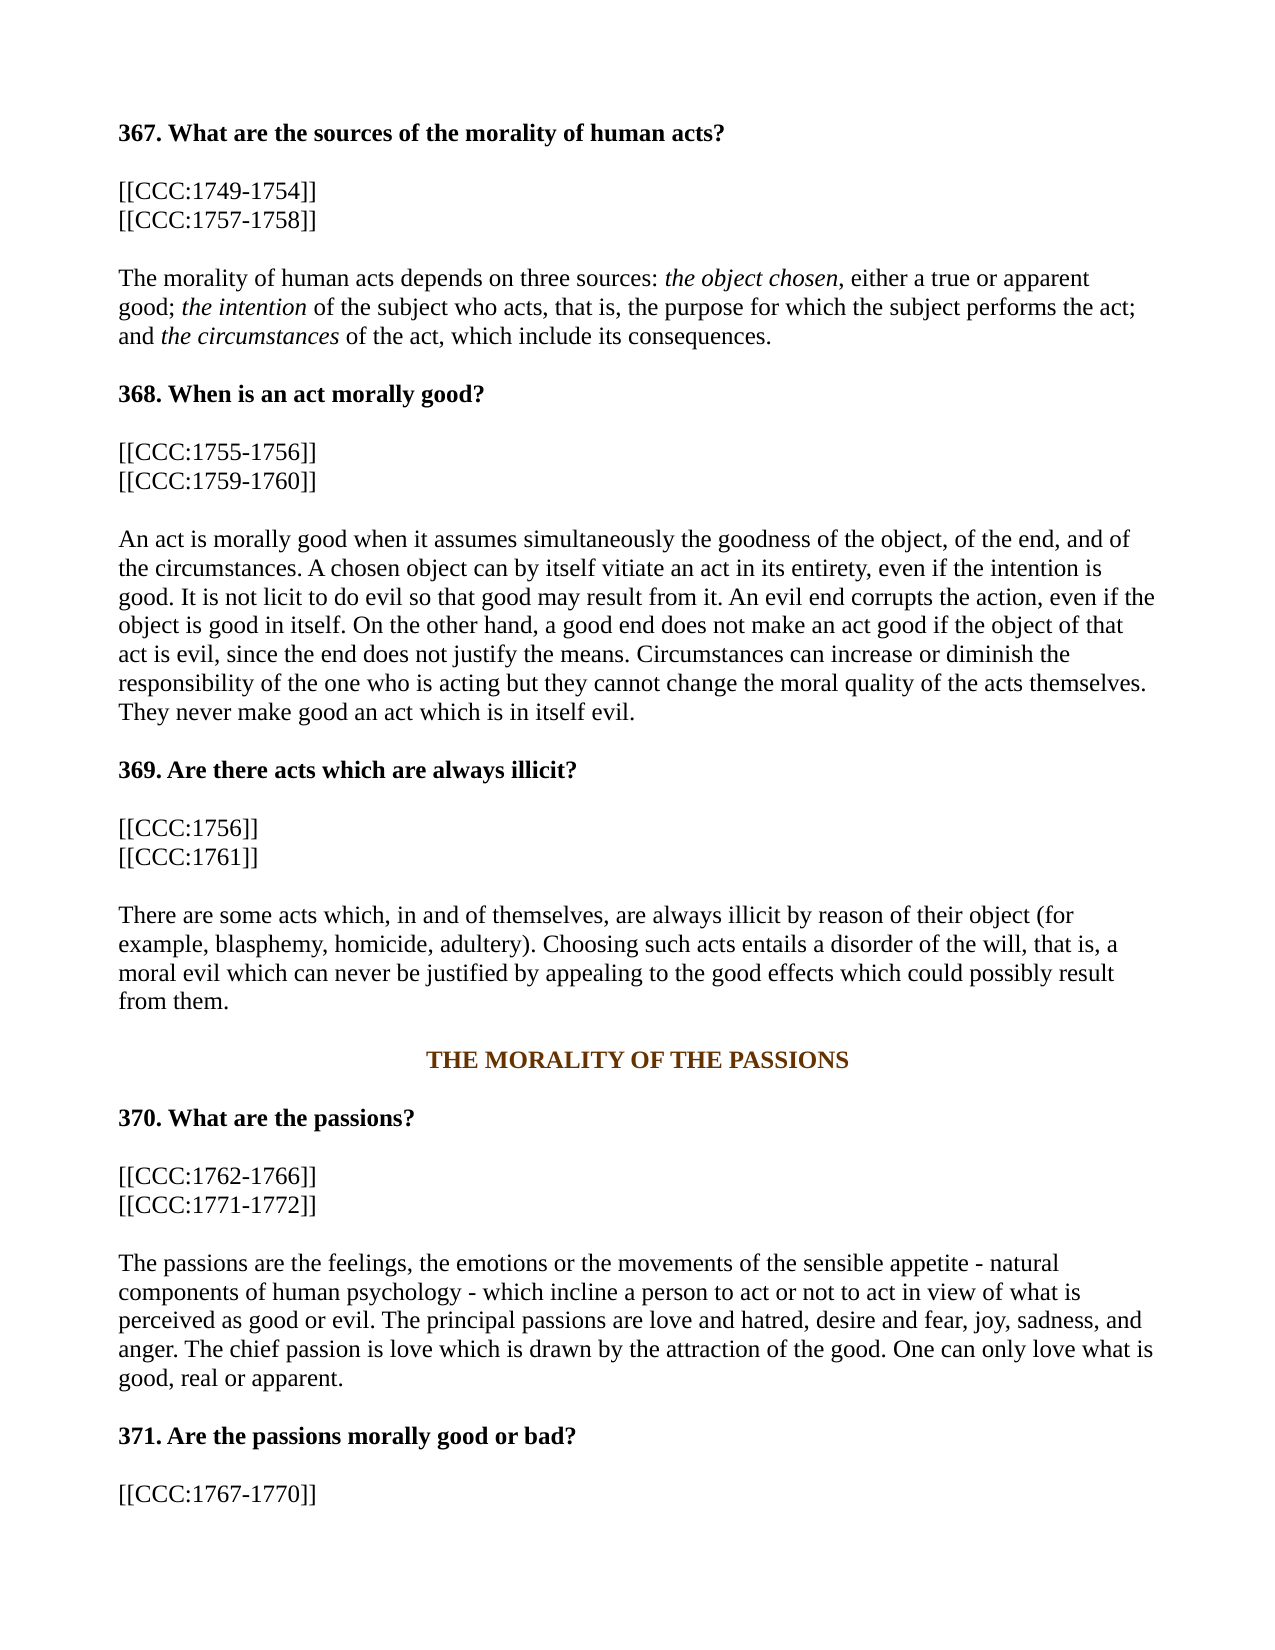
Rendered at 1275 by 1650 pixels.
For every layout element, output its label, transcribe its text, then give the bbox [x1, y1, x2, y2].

text 371. Are the passions morally good or bad? [118, 1421, 1157, 1450]
text 369. Are there acts which are always illicit? [118, 755, 1157, 784]
text 367. What are the sources of the morality of human acts? [118, 118, 1157, 147]
text [[CCC:1755-1756]] [[CCC:1759-1760]] [118, 437, 1157, 495]
text THE MORALITY OF THE PASSIONS [118, 1045, 1157, 1073]
text There are some acts which, in and of themselves, are always illicit by reason of their object (for example, blasphemy, homicide, adultery). Choosing such acts entails a disorder of the will, that is, a moral evil which can never be justified by appealing to the good effects which could possibly result from them. [118, 900, 1157, 1015]
text The passions are the feelings, the emotions or the movements of the sensible appetite - natural components of human psychology - which incline a person to act or not to act in view of what is perceived as good or evil. The principal passions are love and hatred, desire and fear, joy, sadness, and anger. The chief passion is love which is drawn by the attraction of the good. One can only love what is good, real or apparent. [118, 1248, 1157, 1392]
text [[CCC:1756]] [[CCC:1761]] [118, 813, 1157, 871]
text An act is morally good when it assumes simultaneously the goodness of the object, of the end, and of the circumstances. A chosen object can by itself vitiate an act in its entirety, even if the intention is good. It is not licit to do evil so that good may result from it. An evil end corrupts the action, even if the object is good in itself. On the other hand, a good end does not make an act good if the object of that act is evil, since the end does not justify the means. Circumstances can increase or diminish the responsibility of the one who is acting but they cannot change the moral quality of the acts themselves. They never make good an act which is in itself evil. [118, 524, 1157, 726]
text [[CCC:1762-1766]] [[CCC:1771-1772]] [118, 1161, 1157, 1219]
text The morality of human acts depends on three sources: the object chosen, either a true or apparent good; the intention of the subject who acts, that is, the purpose for which the subject performs the act; and the circumstances of the act, which include its consequences. [118, 263, 1157, 349]
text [118, 1479, 1157, 1508]
text [[CCC:1749-1754]] [[CCC:1757-1758]] [118, 176, 1157, 234]
text 370. What are the passions? [118, 1103, 1157, 1132]
text 368. When is an act morally good? [118, 379, 1157, 408]
